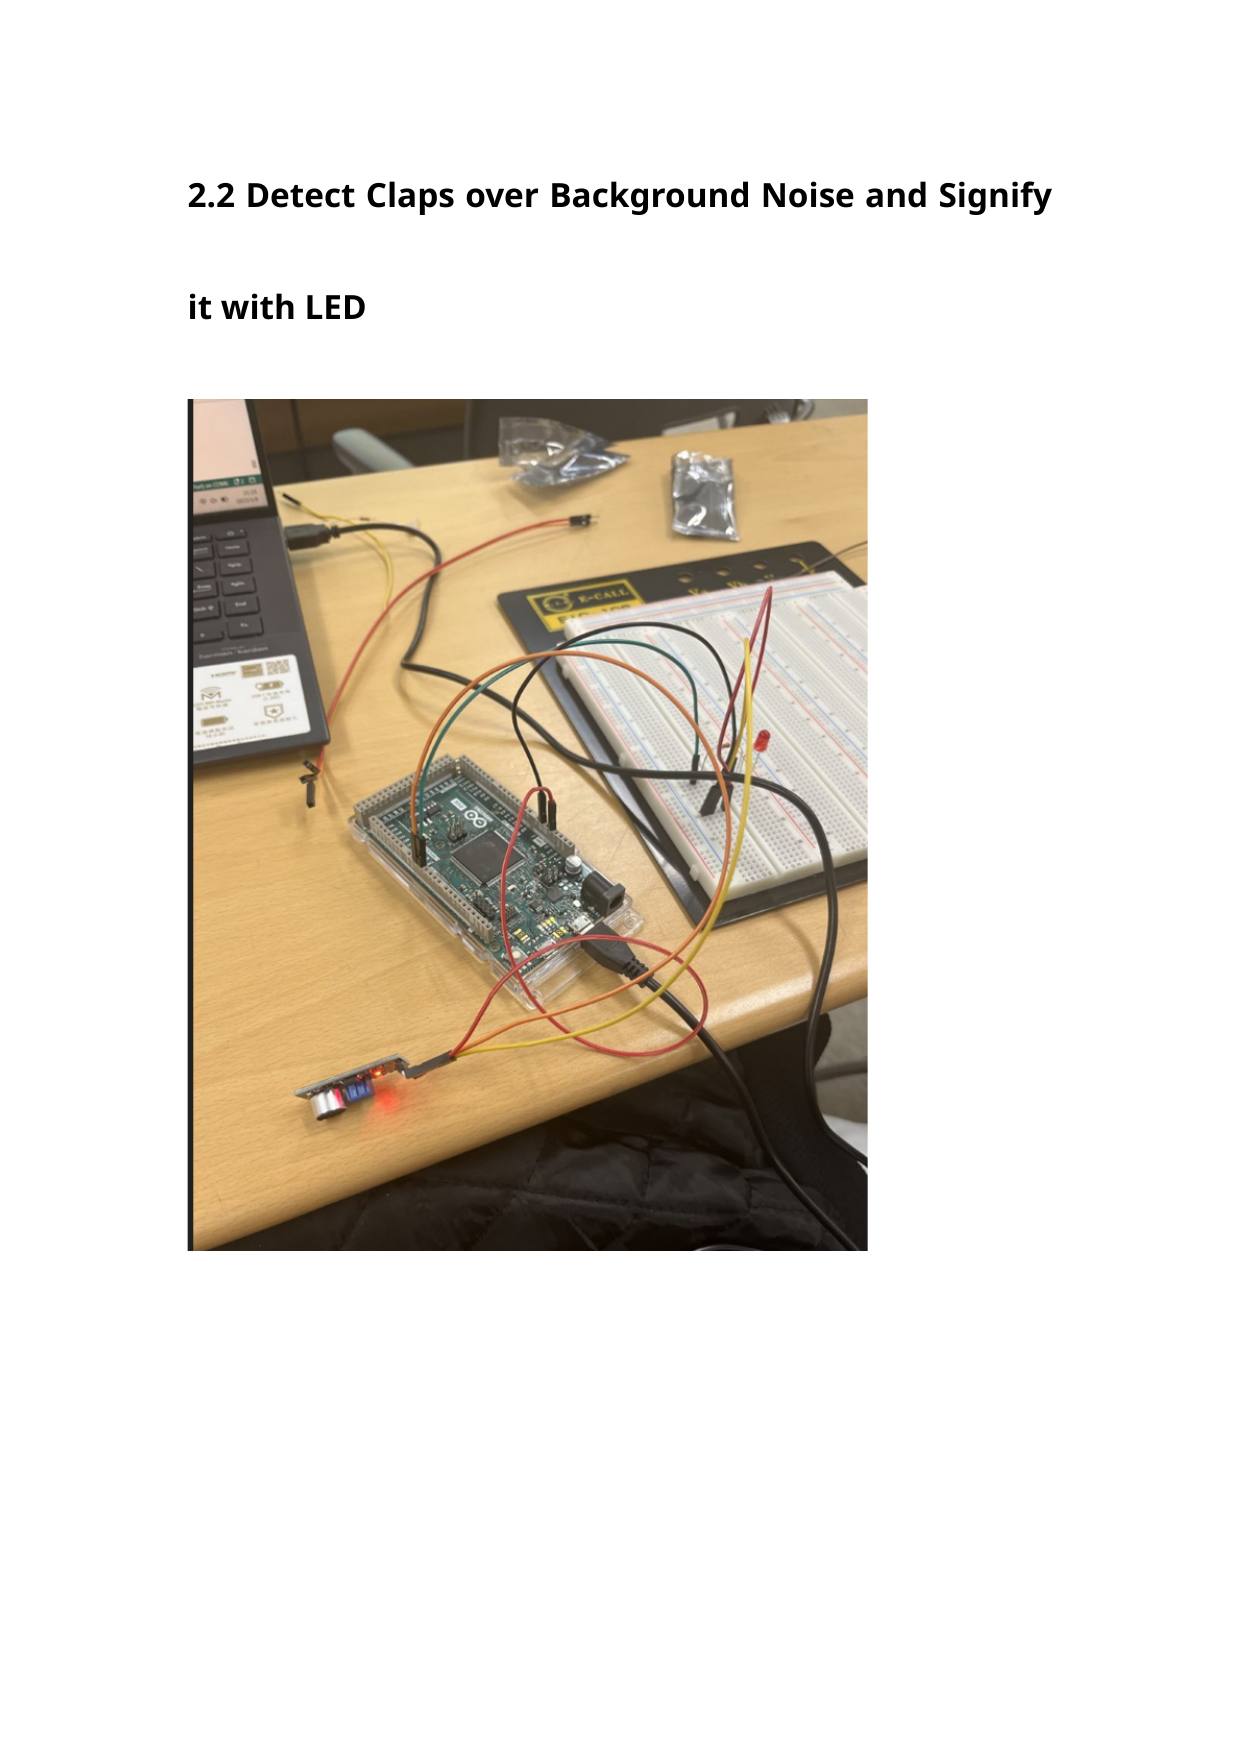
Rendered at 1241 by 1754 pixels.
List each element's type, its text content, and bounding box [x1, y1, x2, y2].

picture [187, 399, 868, 1251]
subtitle 2.2 Detect Claps over Background Noise and Signify it with LED [187, 162, 1053, 339]
